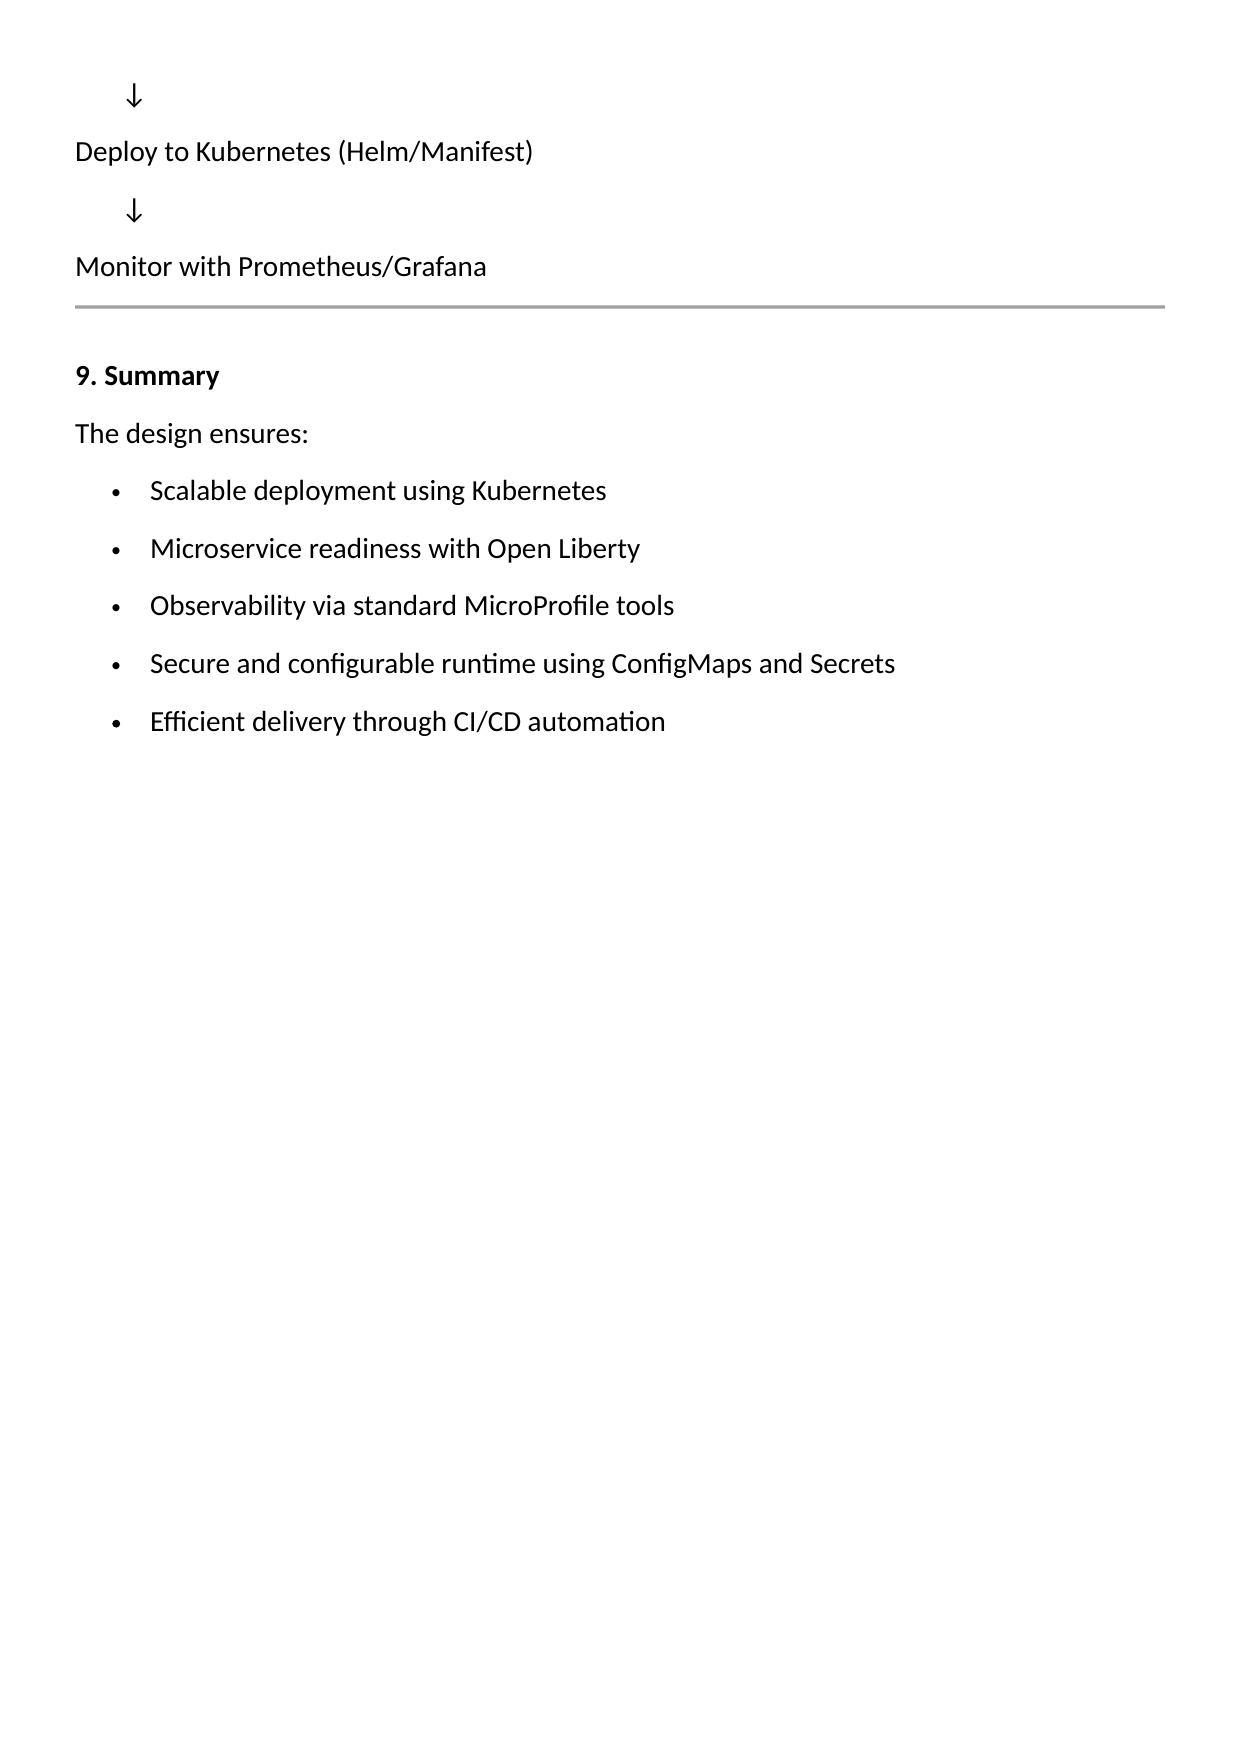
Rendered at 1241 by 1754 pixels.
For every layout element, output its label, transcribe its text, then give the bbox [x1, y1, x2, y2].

text 9. Summary [75, 357, 1165, 393]
list Scalable deployment using Kubernetes [112, 472, 1165, 508]
list Secure and configurable runtime using ConfigMaps and Secrets [112, 645, 1165, 681]
text ↓ [75, 75, 1165, 111]
text Deploy to Kubernetes (Helm/Manifest) [75, 133, 1165, 168]
text The design ensures: [75, 415, 1165, 450]
list Observability via standard MicroProfile tools [112, 587, 1165, 623]
list Efficient delivery through CI/CD automation [112, 703, 1165, 738]
text Monitor with Prometheus/Grafana [75, 248, 1165, 283]
text ↓ [75, 190, 1165, 226]
list Microservice readiness with Open Liberty [112, 530, 1165, 566]
